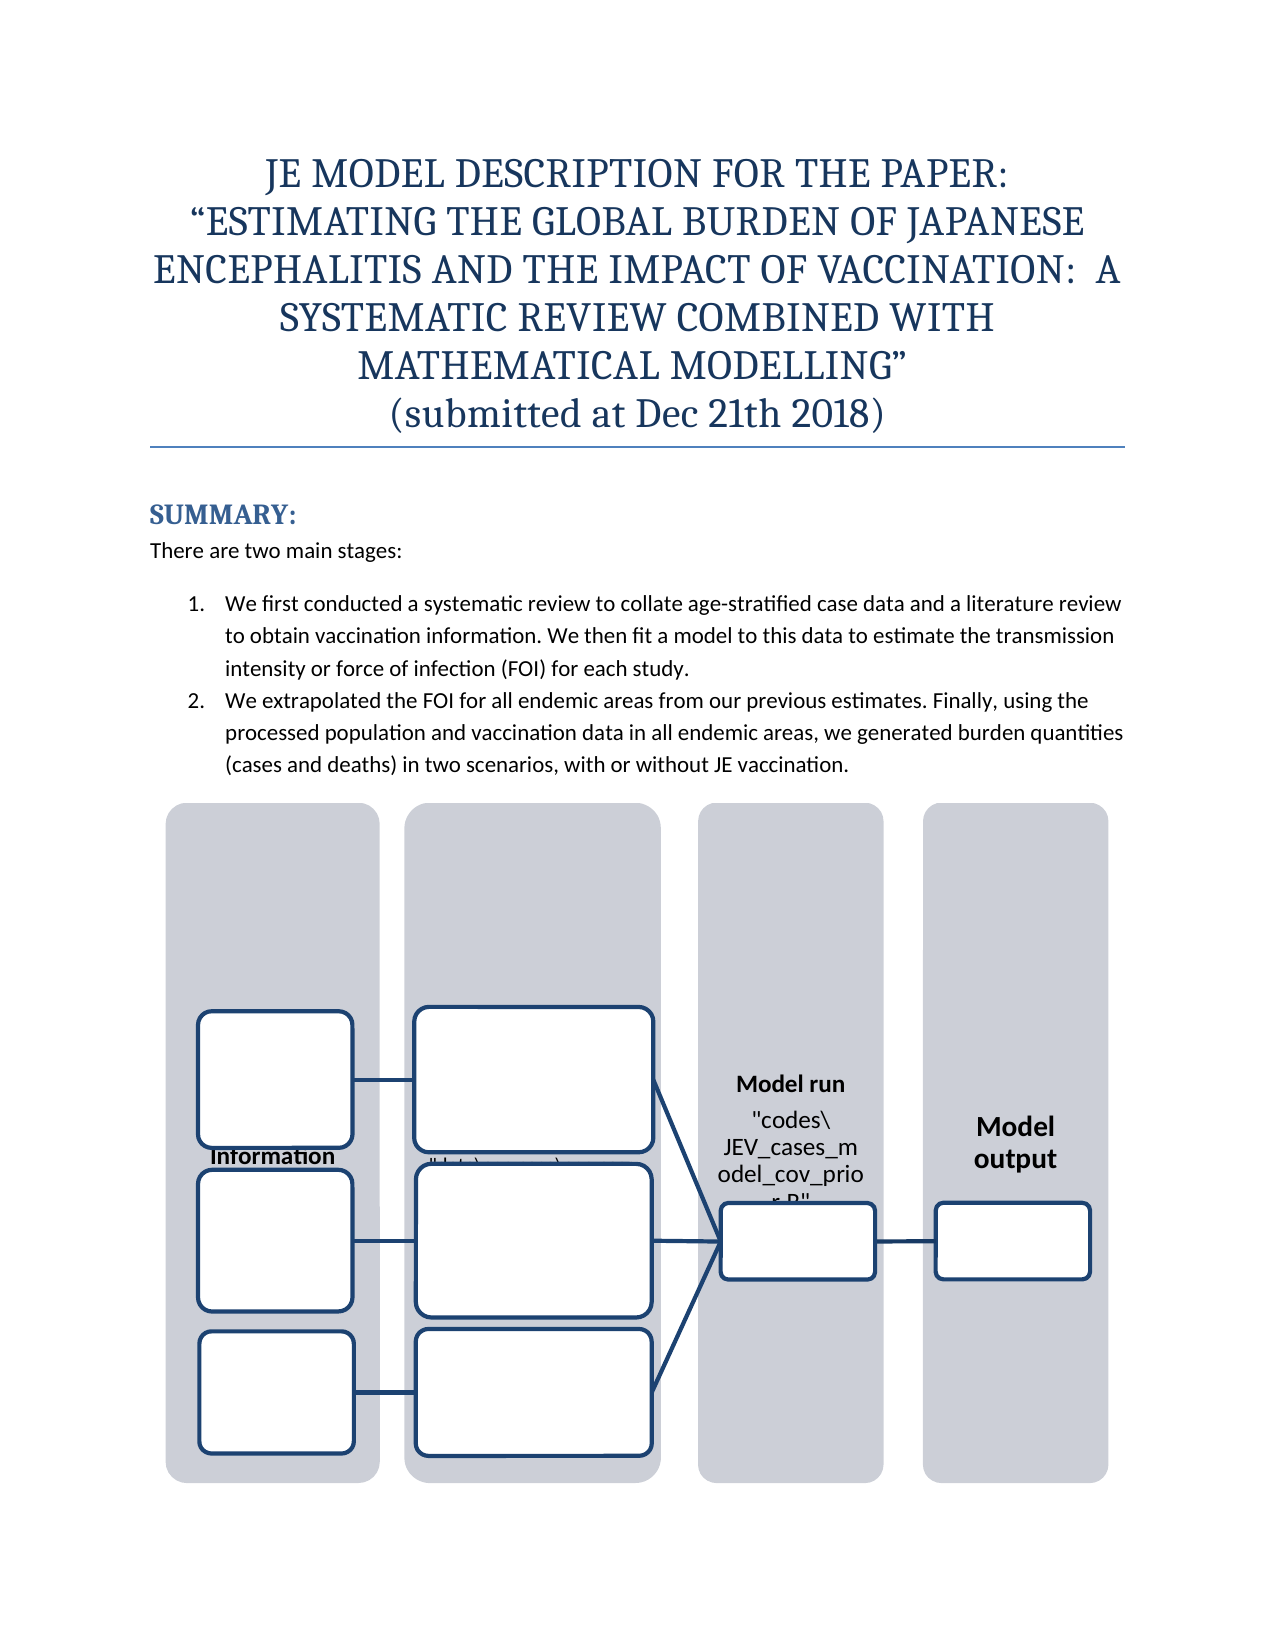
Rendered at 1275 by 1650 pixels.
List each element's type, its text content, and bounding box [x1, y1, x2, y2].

list We extrapolated the FOI for all endemic areas from our previous estimates. Finally, using the processed population and vaccination data in all endemic areas, we generated burden quantities (cases and deaths) in two scenarios, with or without JE vaccination. [187, 686, 1125, 778]
title JE MODEL DESCRIPTION FOR THE PAPER: “ESTIMATING THE GLOBAL BURDEN OF JAPANESE ENCEPHALITIS AND THE IMPACT OF VACCINATION: A SYSTEMATIC REVIEW COMBINED WITH MATHEMATICAL MODELLING” (submitted at Dec 21th 2018) [150, 150, 1125, 446]
list We first conducted a systematic review to collate age-stratified case data and a literature review to obtain vaccination information. We then fit a model to this data to estimate the transmission intensity or force of infection (FOI) for each study. [187, 589, 1125, 682]
subtitle SUMMARY: [150, 498, 1125, 531]
text There are two main stages: [150, 536, 1125, 564]
